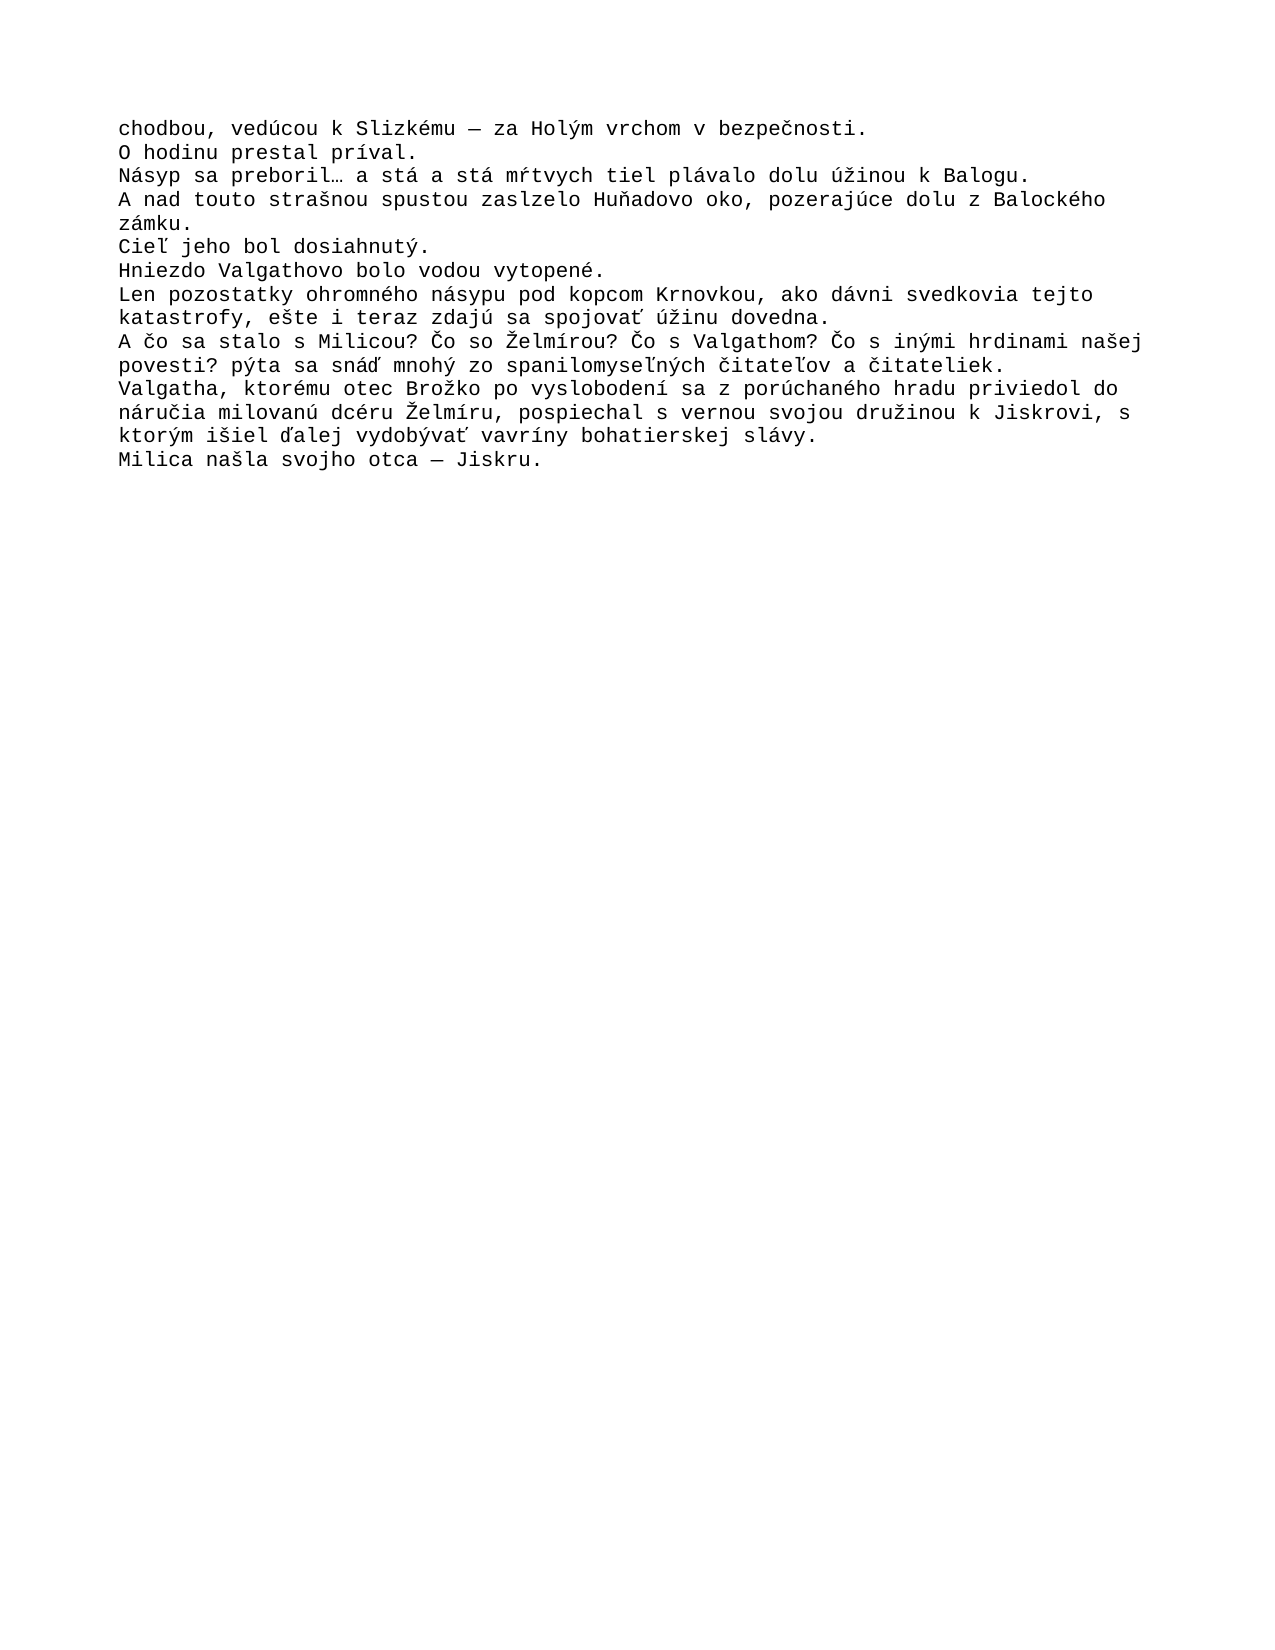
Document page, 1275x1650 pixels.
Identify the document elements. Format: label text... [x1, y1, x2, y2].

text Násyp sa preboril… a stá a stá mŕtvych tiel plávalo dolu úžinou k Balogu. [118, 165, 1157, 189]
text A čo sa stalo s Milicou? Čo so Želmírou? Čo s Valgathom? Čo s inými hrdinami našej povesti? pýta sa snáď mnohý zo spanilomyseľných čitateľov a čitateliek. [118, 331, 1157, 378]
text O hodinu prestal príval. [118, 142, 1157, 165]
text Valgatha, ktorému otec Brožko po vyslobodení sa z porúchaného hradu priviedol do náručia milovanú dcéru Želmíru, pospiechal s vernou svojou družinou k Jiskrovi, s ktorým išiel ďalej vydobývať vavríny bohatierskej slávy. [118, 378, 1157, 449]
text A nad touto strašnou spustou zaslzelo Huňadovo oko, pozerajúce dolu z Balockého zámku. [118, 189, 1157, 236]
text Milica našla svojho otca — Jiskru. [118, 449, 1157, 473]
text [118, 118, 1157, 142]
text Len pozostatky ohromného násypu pod kopcom Krnovkou, ako dávni svedkovia tejto katastrofy, ešte i teraz zdajú sa spojovať úžinu dovedna. [118, 284, 1157, 331]
text Cieľ jeho bol dosiahnutý. [118, 236, 1157, 260]
text Hniezdo Valgathovo bolo vodou vytopené. [118, 260, 1157, 284]
